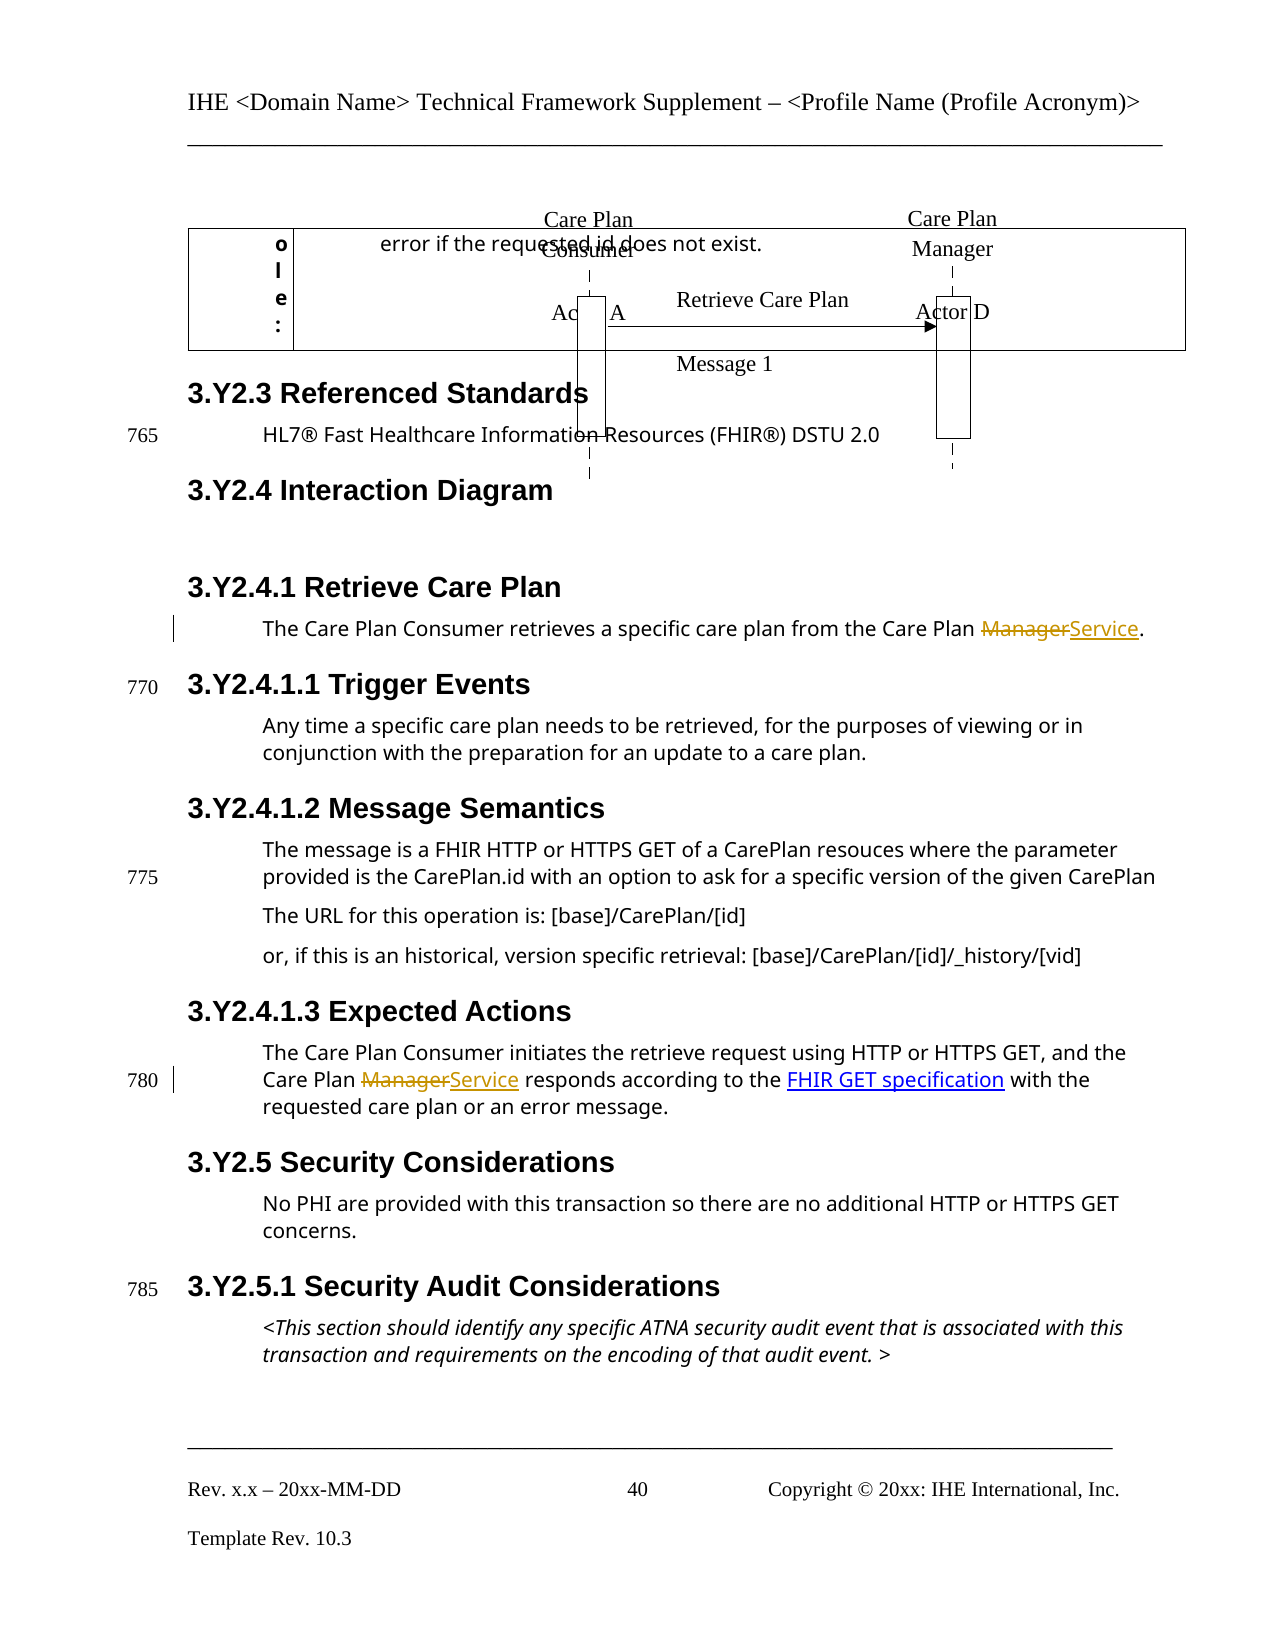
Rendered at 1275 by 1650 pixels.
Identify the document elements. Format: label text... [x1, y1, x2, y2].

text or, if this is an historical, version specific retrieval: [base]/CarePlan/[id]/_history/[vid] [262, 942, 1162, 969]
text No PHI are provided with this transaction so there are no additional HTTP or HTTPS GET concerns. [262, 1190, 1162, 1244]
subtitle 3.Y2.4.1.1 Trigger Events [187, 667, 1162, 700]
text <This section should identify any specific ATNA security audit event that is associated with this transaction and requirements on the encoding of that audit event. > [262, 1314, 1162, 1368]
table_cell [294, 229, 1185, 350]
subtitle 3.Y2.5 Security Considerations [187, 1145, 1162, 1178]
subtitle 3.Y2.5.1 Security Audit Considerations [187, 1269, 1162, 1302]
subtitle 3.Y2.4.1.2 Message Semantics [187, 791, 1162, 824]
subtitle 3.Y2.4 Interaction Diagram [187, 473, 1162, 507]
subtitle 3.Y2.4.1 Retrieve Care Plan [187, 570, 1162, 603]
table_cell Role: [189, 229, 293, 350]
subtitle 3.Y2.3 Referenced Standards [187, 376, 1162, 410]
text The Care Plan Consumer initiates the retrieve request using HTTP or HTTPS GET, and the Care Plan responds according to the FHIR GET specification with the requested care plan or an error message. [262, 1039, 1162, 1120]
text The Care Plan Consumer retrieves a specific care plan from the Care Plan . [262, 615, 1162, 642]
text The URL for this operation is: [base]/CarePlan/[id] [262, 902, 1162, 929]
text The message is a FHIR HTTP or HTTPS GET of a CarePlan resouces where the parameter provided is the CarePlan.id with an option to ask for a specific version of the given CarePlan [262, 836, 1162, 890]
subtitle 3.Y2.4.1.3 Expected Actions [187, 994, 1162, 1027]
text HL7® Fast Healthcare Information Resources (FHIR®) DSTU 2.0 [262, 421, 1162, 448]
text Any time a specific care plan needs to be retrieved, for the purposes of viewing or in conjunction with the preparation for an update to a care plan. [262, 712, 1162, 766]
